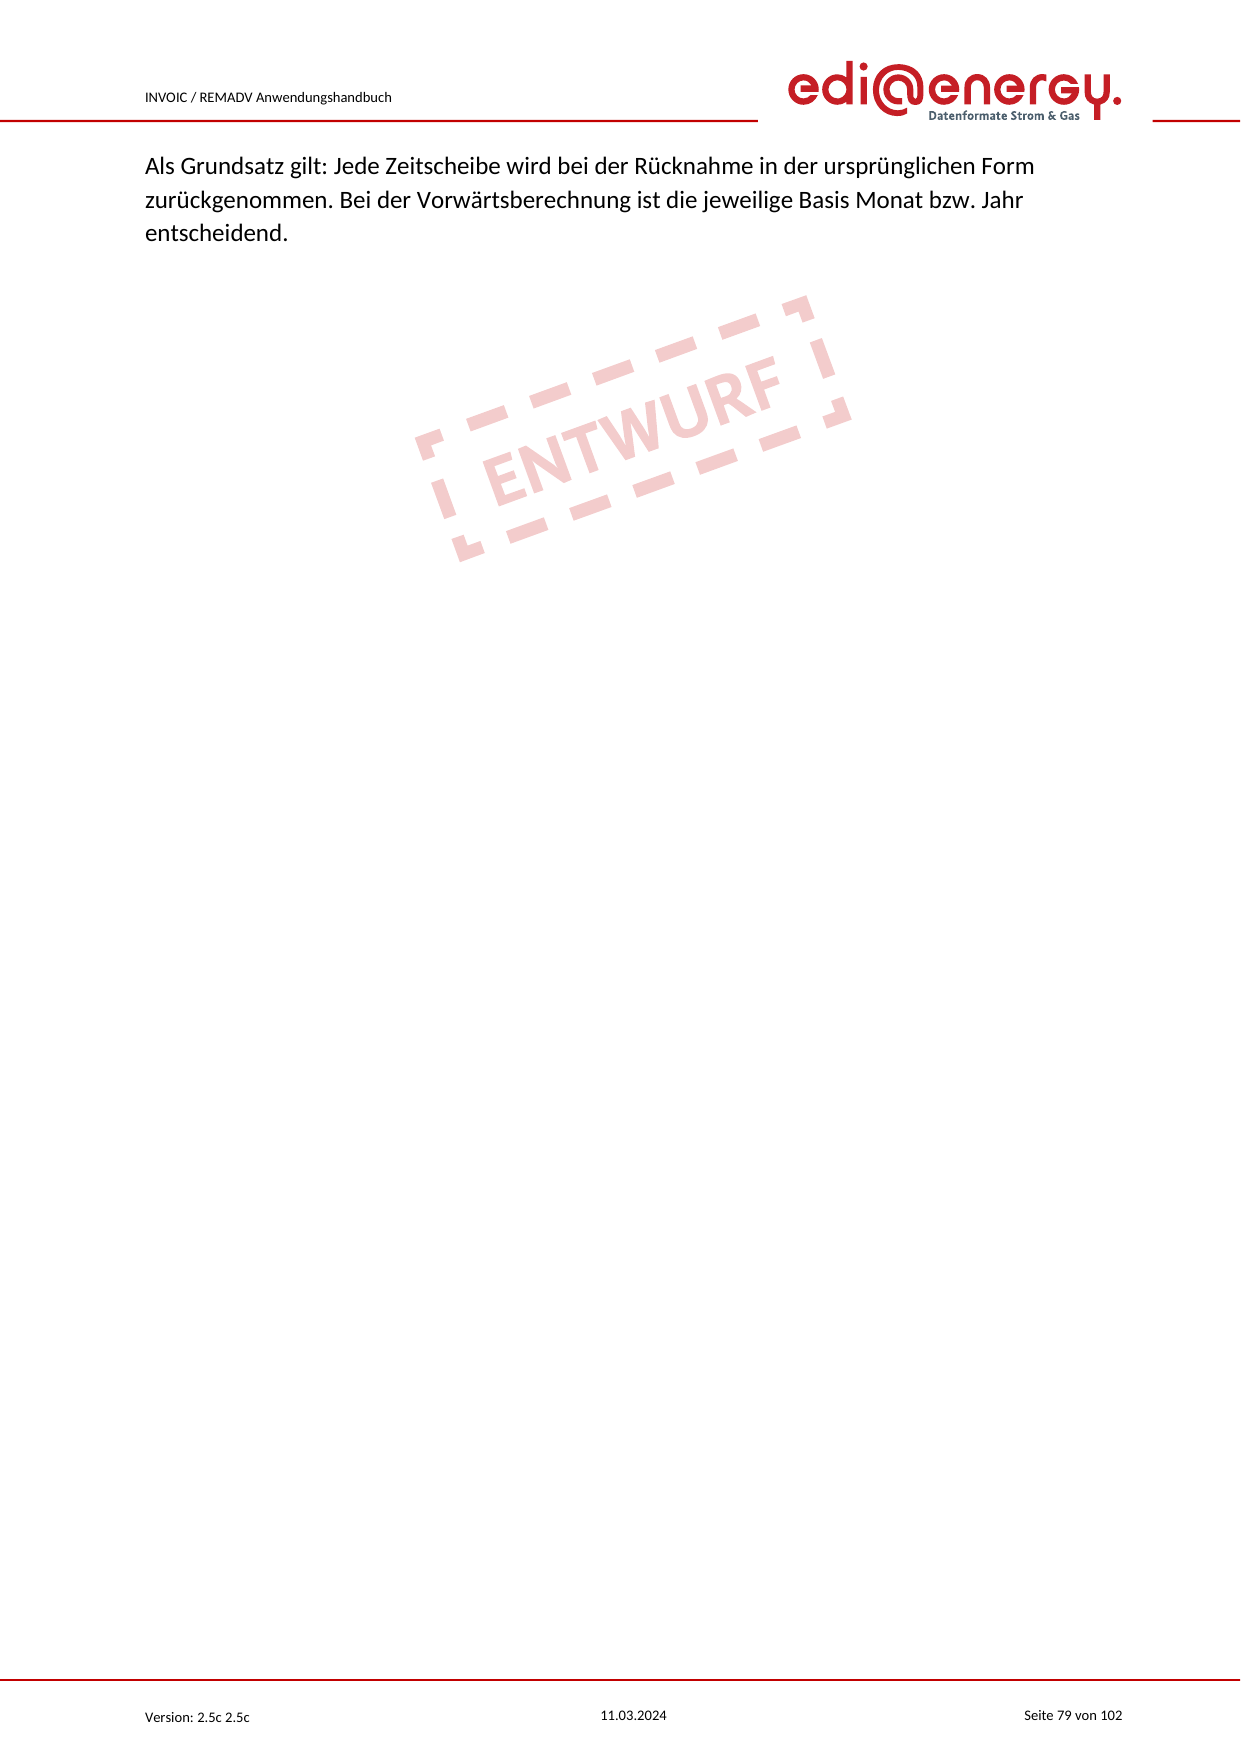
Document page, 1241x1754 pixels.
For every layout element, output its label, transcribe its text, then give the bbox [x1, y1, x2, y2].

text Als Grundsatz gilt: Jede Zeitscheibe wird bei der Rücknahme in der ursprünglichen Form zurückgenommen. Bei der Vorwärtsberechnung ist die jeweilige Basis Monat bzw. Jahr entscheidend. [145, 148, 1122, 248]
